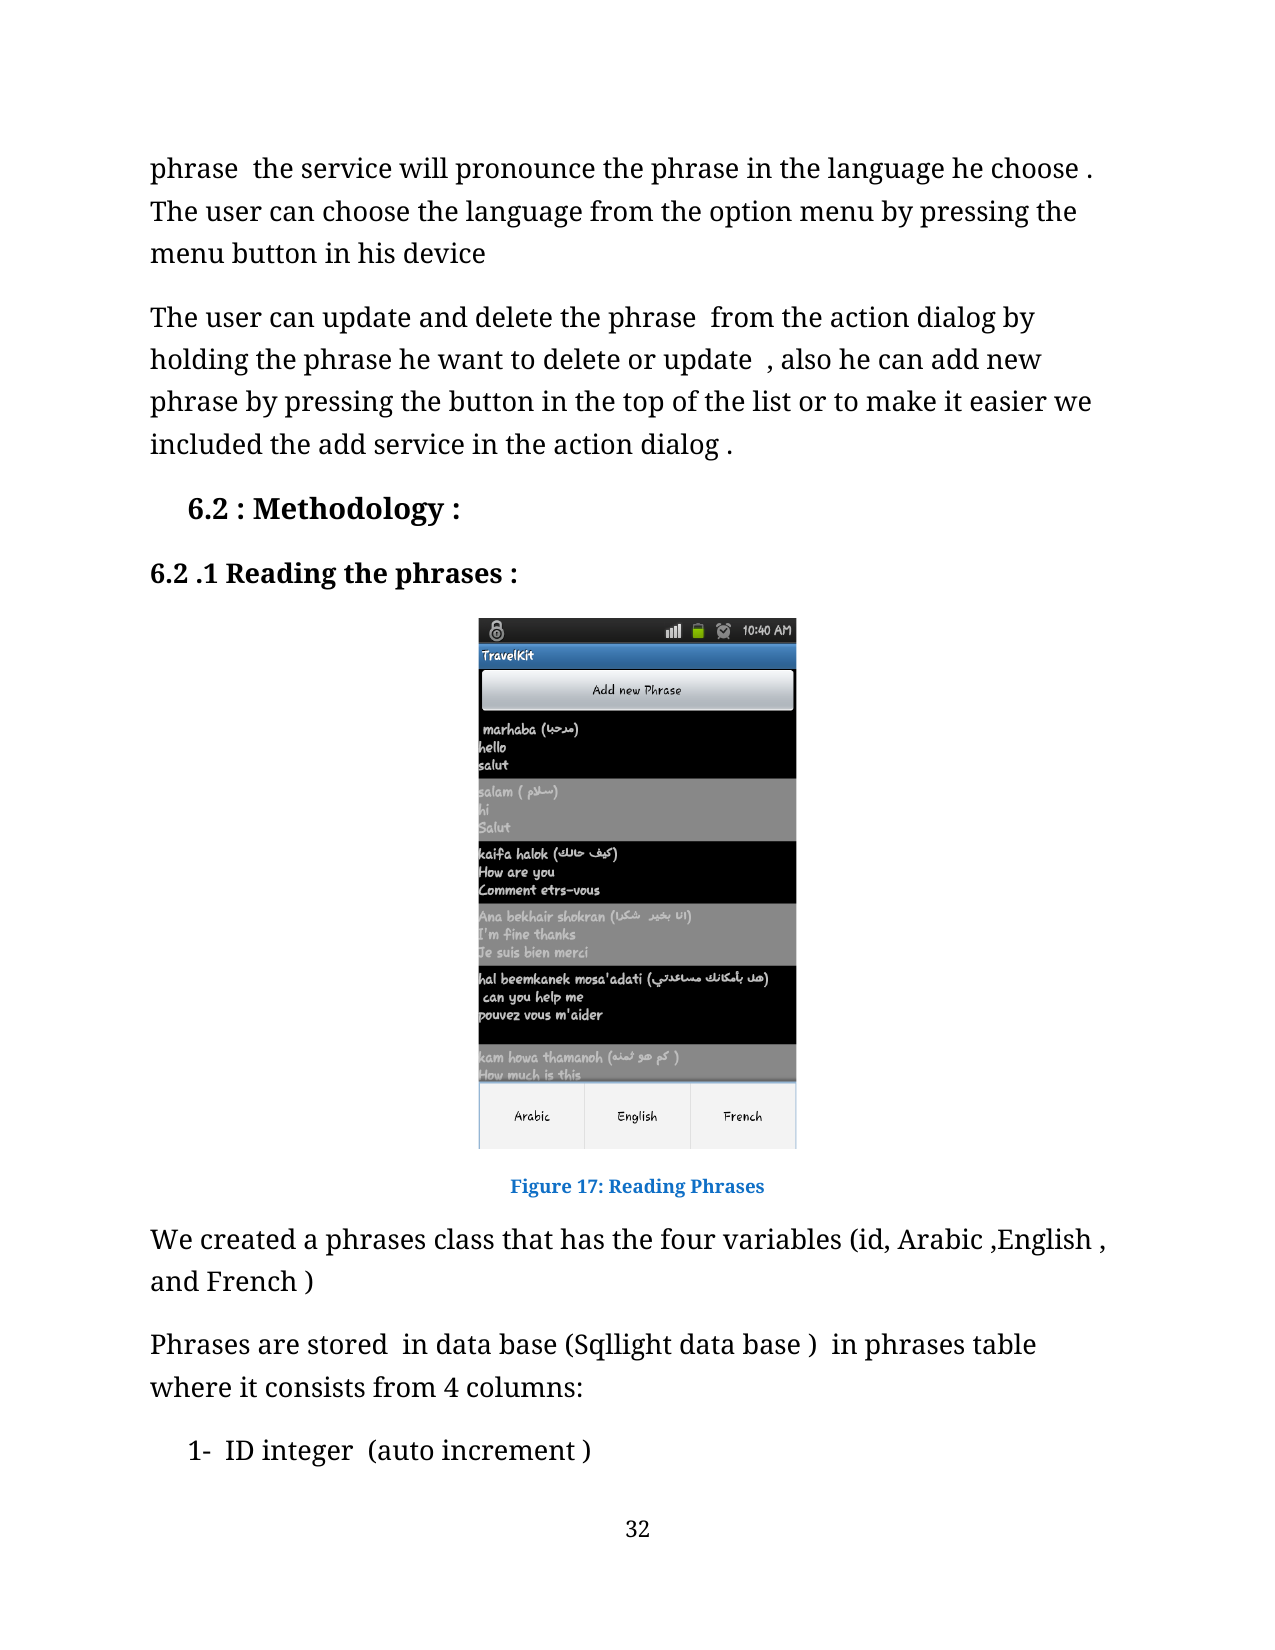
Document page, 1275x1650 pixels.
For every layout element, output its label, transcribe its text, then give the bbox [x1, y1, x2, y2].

list ID integer (auto increment ) [187, 1431, 1125, 1468]
text Phrases are stored in data base (Sqllight data base ) in phrases table where it consists from 4 columns: [150, 1326, 1125, 1405]
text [150, 150, 1125, 272]
text The user can update and delete the phrase from the action dialog by holding the phrase he want to delete or update , also he can add new phrase by pressing the button in the top of the list or to make it easier we included the add service in the action dialog . [150, 298, 1125, 462]
text 6.2 .1 Reading the phrases : [150, 555, 1125, 592]
text We created a phrases class that has the four variables (id, Arabic ,English , and French ) [150, 1220, 1125, 1299]
picture [478, 618, 797, 1149]
text 6.2 : Methodology : [187, 488, 1125, 528]
